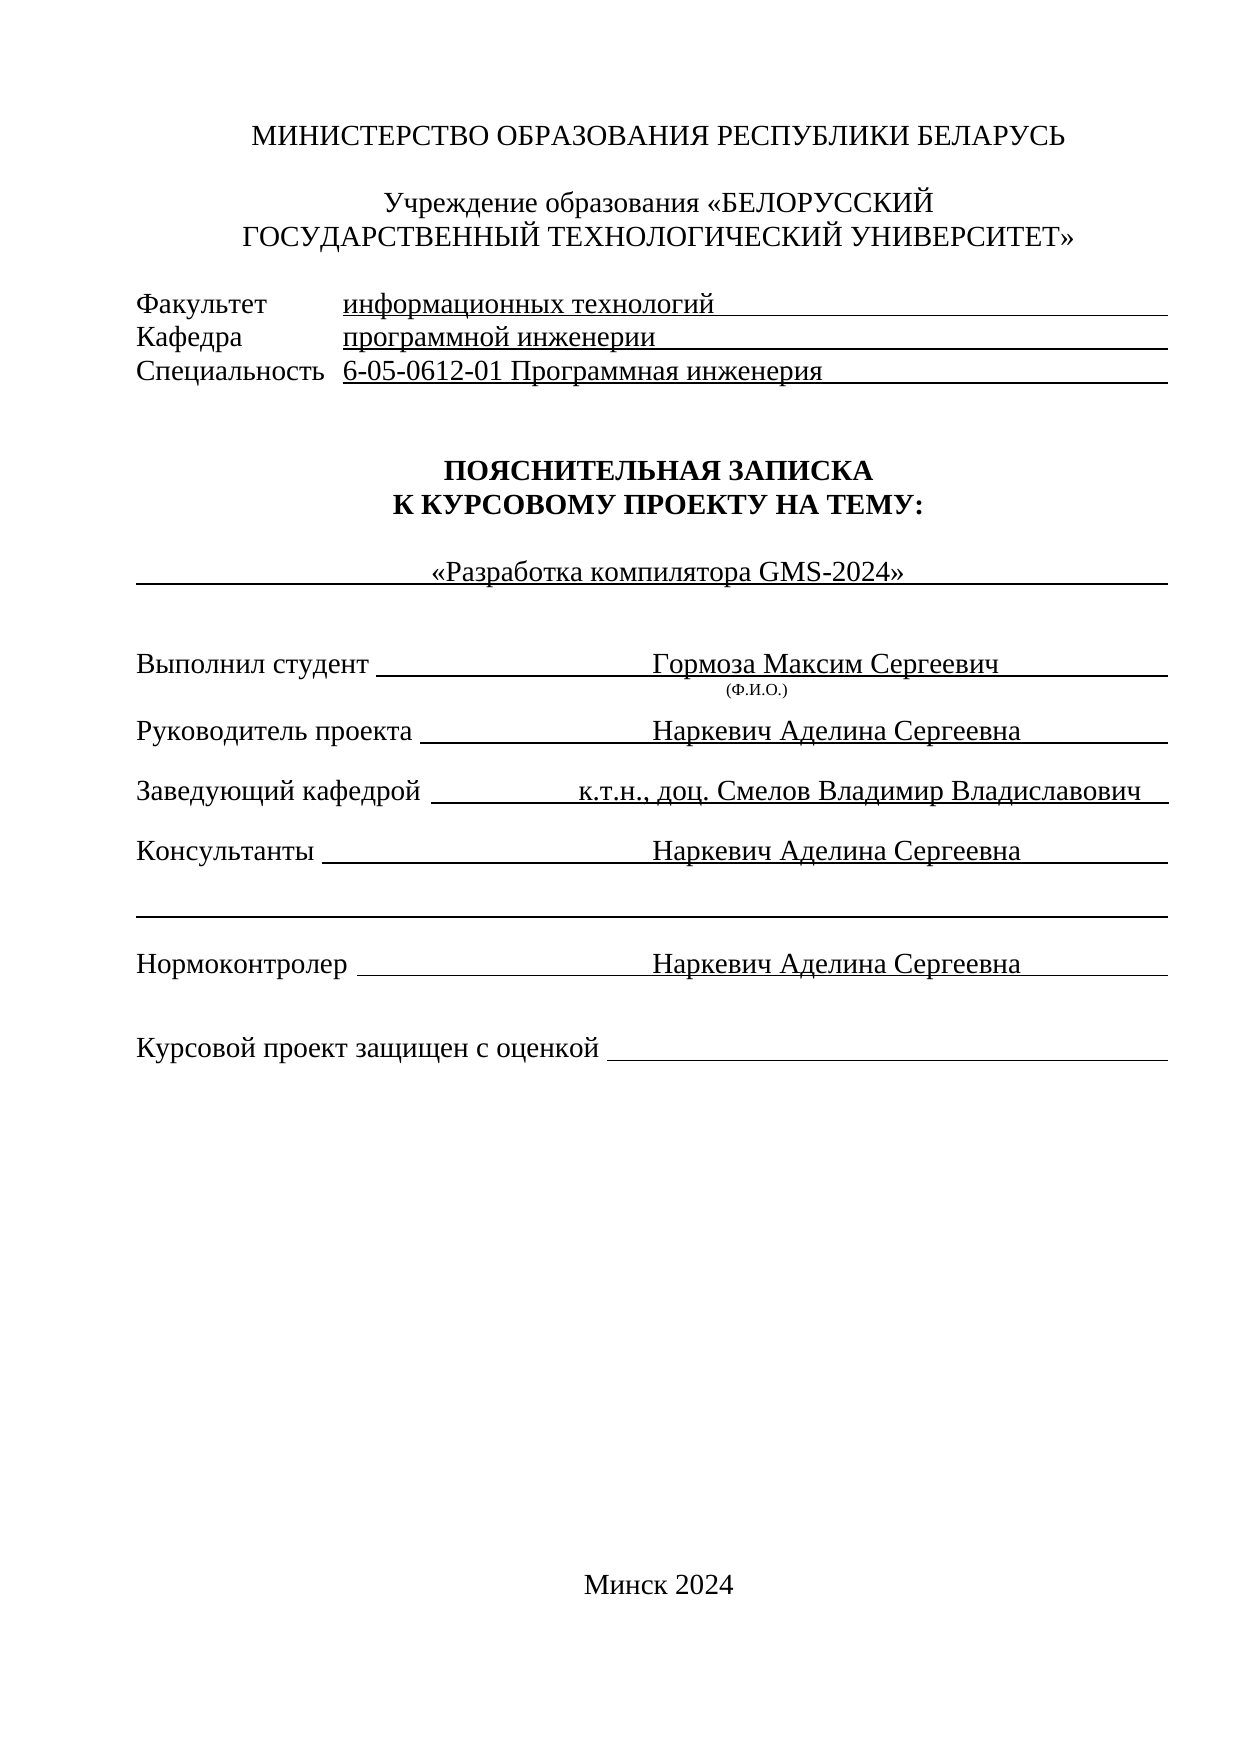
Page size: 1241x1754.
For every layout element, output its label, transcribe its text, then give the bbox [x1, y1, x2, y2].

text Курсовой проект защищен с оценкой [136, 1031, 1181, 1064]
text (Ф.И.О.) [652, 680, 1181, 713]
text Минск 2024 [136, 1567, 1181, 1601]
text «Разработка компилятора GMS-2024» [136, 554, 1181, 588]
text Консультанты Наркевич Аделина Сергеевна [136, 833, 1181, 867]
text ГОСУДАРСТВЕННЫЙ ТЕХНОЛОГИЧЕСКИЙ УНИВЕРСИТЕТ» [136, 219, 1181, 252]
text Специальность 6-05-0612-01 Программная инженерия [136, 353, 1181, 386]
text Факультет информационных технологий [136, 286, 1181, 319]
text ПОЯСНИТЕЛЬНАЯ ЗАПИСКА [136, 453, 1181, 487]
text МИНИСТЕРСТВО ОБРАЗОВАНИЯ РЕСПУБЛИКИ БЕЛАРУСЬ [136, 118, 1181, 152]
text Заведующий кафедрой к.т.н., доц. Смелов Владимир Владиславович [136, 773, 1181, 807]
text Кафедра программной инженерии [136, 319, 1181, 353]
text Руководитель проекта Наркевич Аделина Сергеевна [136, 713, 1181, 747]
text Выполнил студент Гормоза Максим Сергеевич [136, 646, 1181, 680]
text Учреждение образования «БЕЛОРУССКИЙ [136, 185, 1181, 219]
text К КУРСОВОМУ ПРОЕКТУ НА ТЕМУ: [136, 487, 1181, 521]
text Нормоконтролер Наркевич Аделина Сергеевна [136, 946, 1181, 979]
